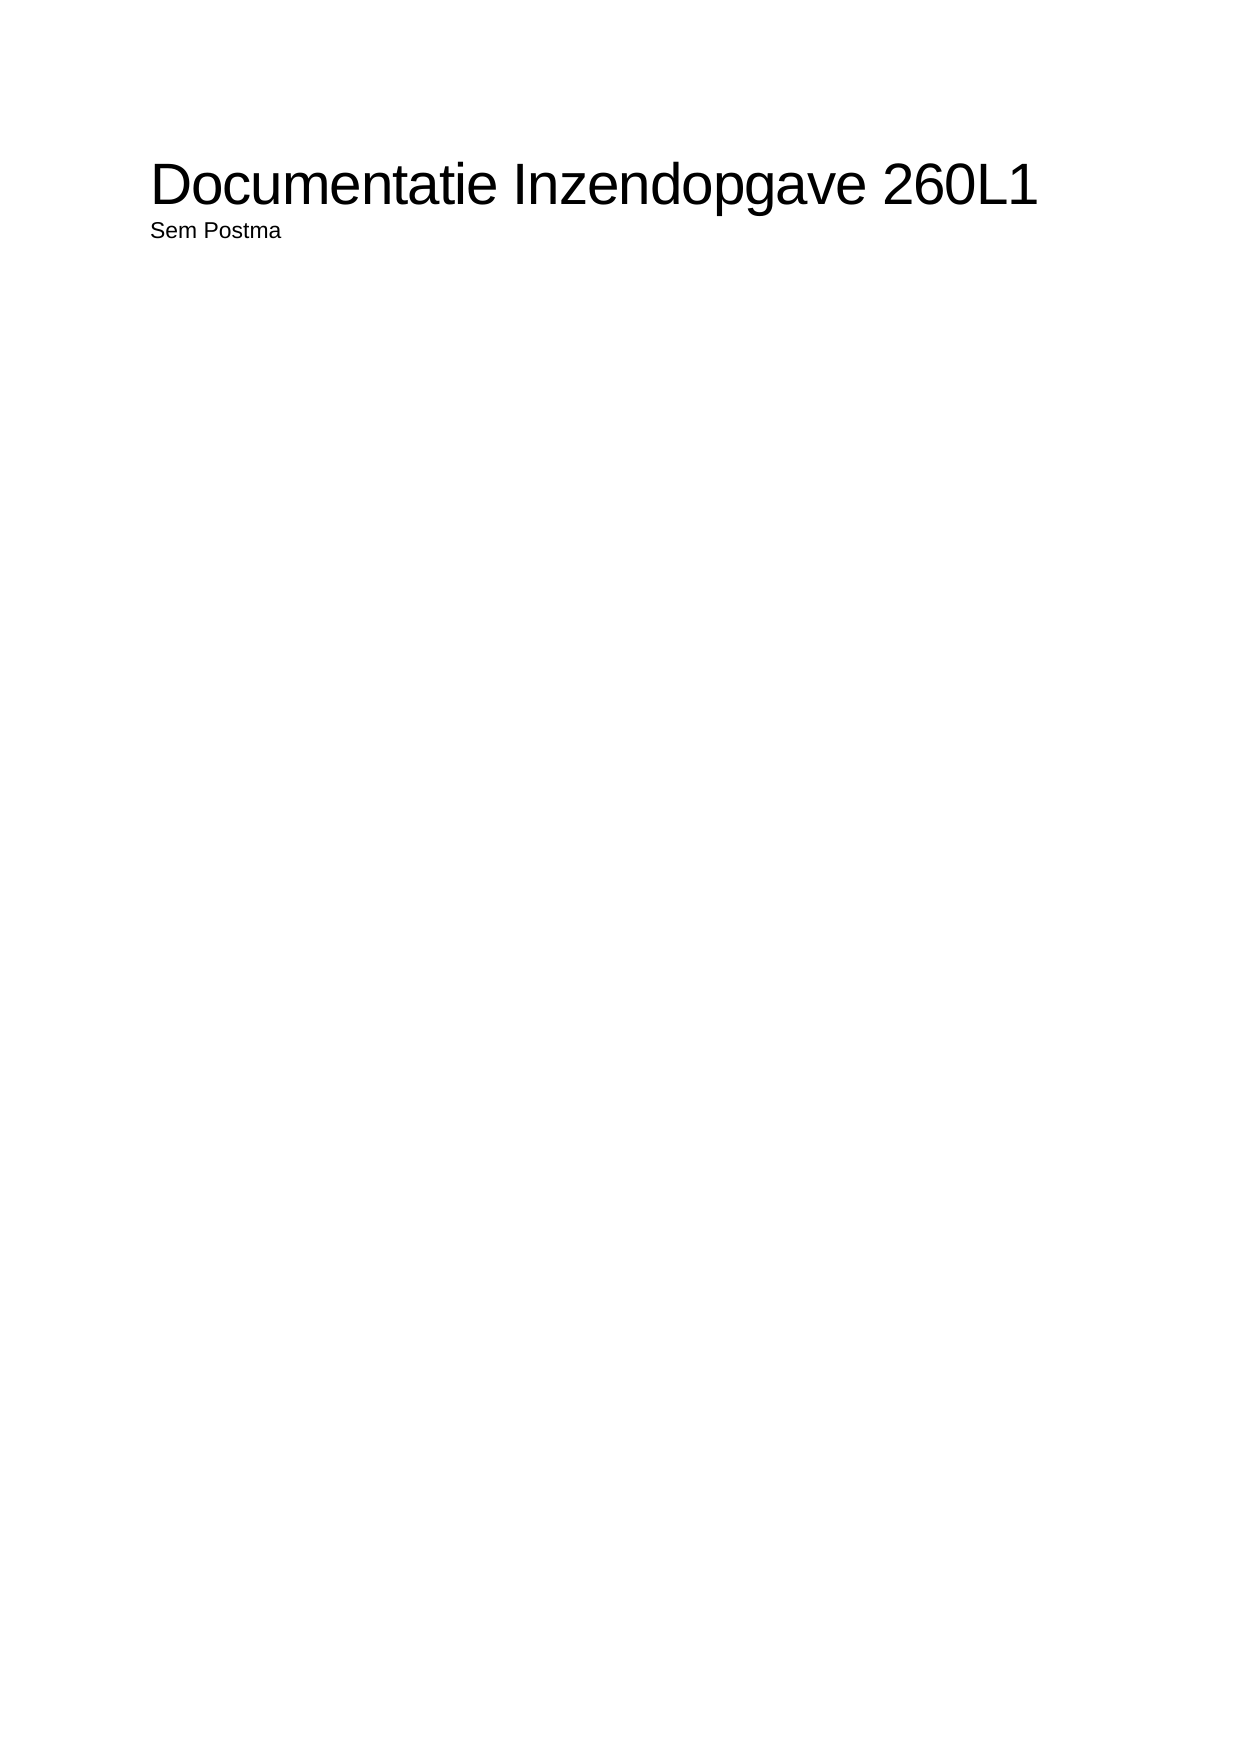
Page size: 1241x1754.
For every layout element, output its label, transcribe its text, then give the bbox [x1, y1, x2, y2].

title Documentatie Inzendopgave 260L1 [150, 150, 1090, 217]
text Sem Postma [150, 217, 1090, 243]
